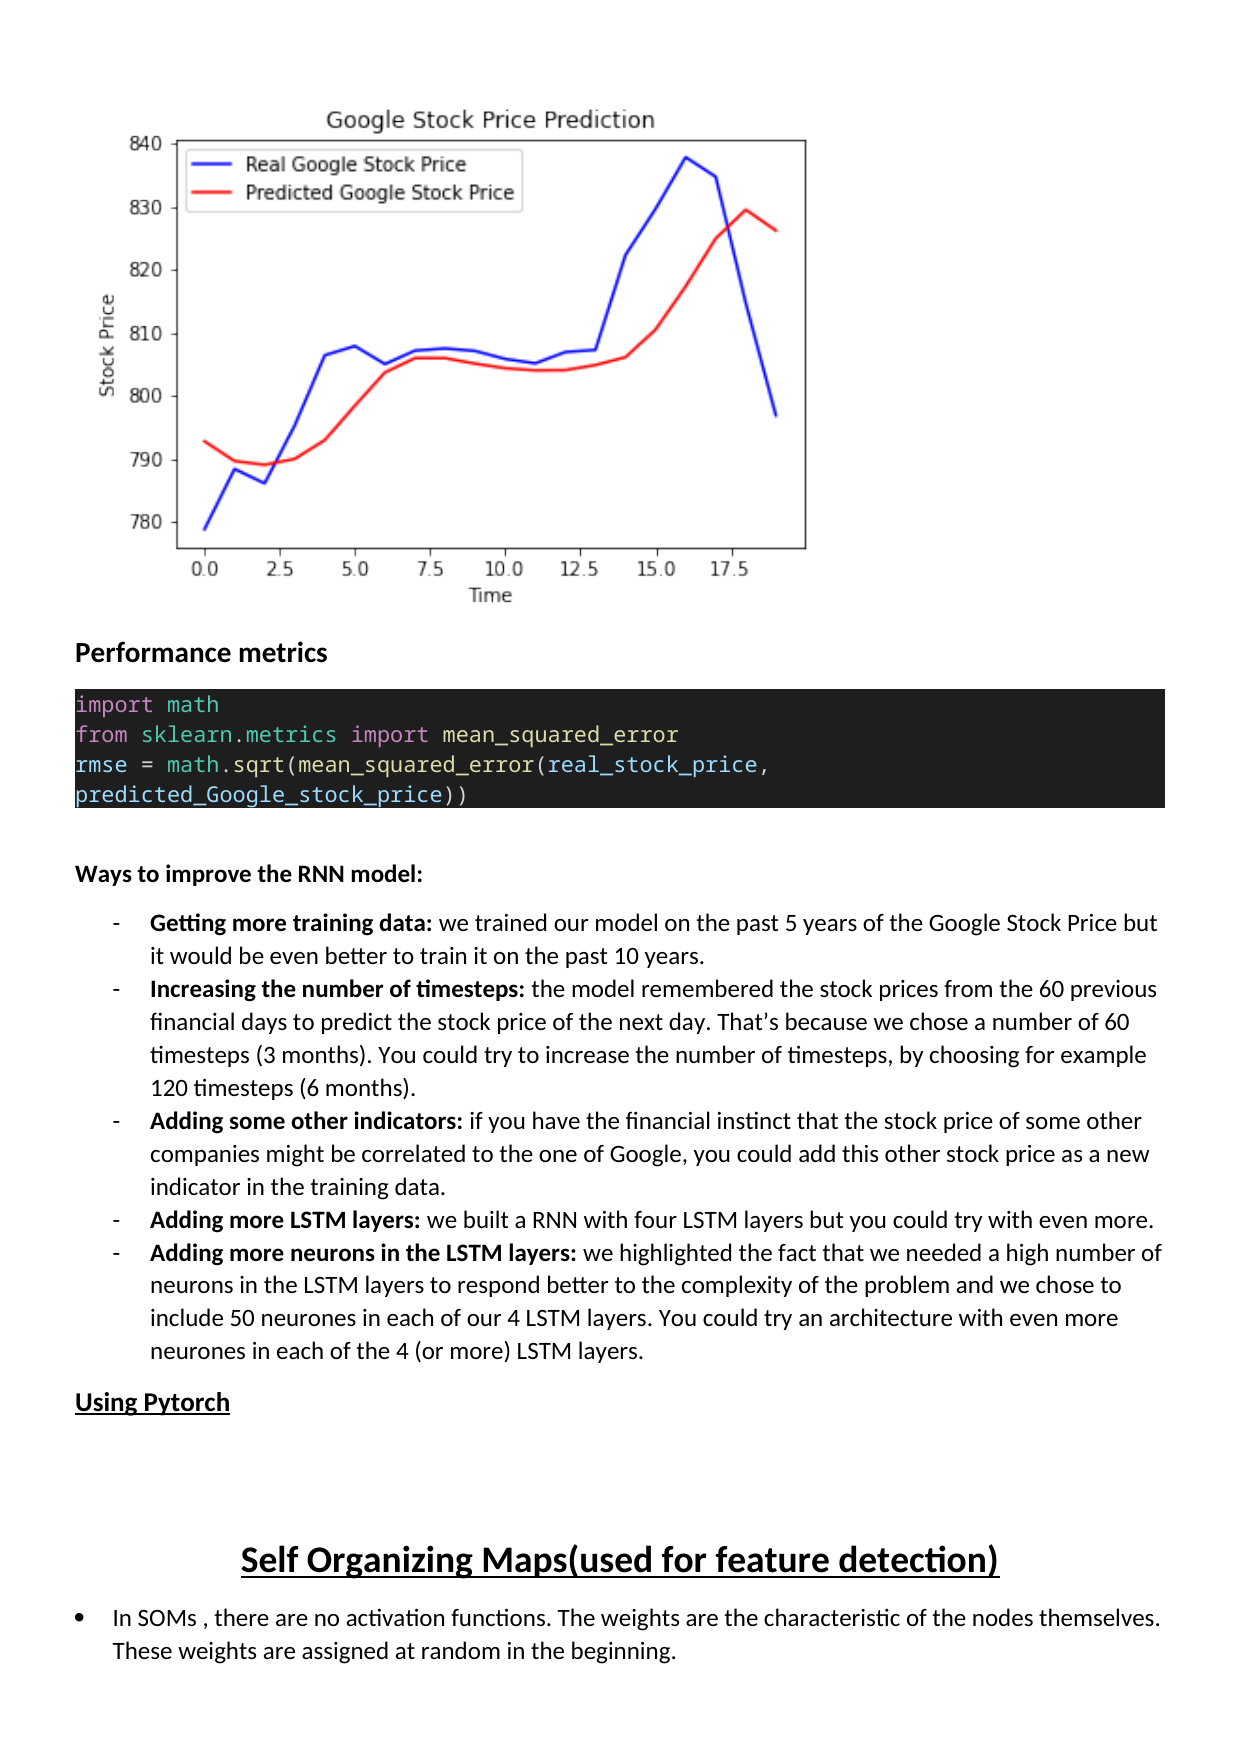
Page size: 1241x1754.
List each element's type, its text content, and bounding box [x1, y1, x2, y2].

text Self Organizing Maps(used for feature detection) [75, 1536, 1165, 1582]
list Getting more training data: we trained our model on the past 5 years of the Google Stock Price but it would be even better to train it on the past 10 years. [112, 907, 1165, 971]
text Ways to improve the RNN model: [75, 858, 1165, 888]
list Adding more LSTM layers: we built a RNN with four LSTM layers but you could try with even more. [112, 1204, 1165, 1234]
text import math [75, 689, 1165, 719]
text from sklearn.metrics import mean_squared_error [75, 719, 1165, 749]
text Using Pytorch [75, 1385, 1165, 1418]
text rmse = math.sqrt(mean_squared_error(real_stock_price, predicted_Google_stock_price)) [75, 749, 1165, 808]
list Increasing the number of timesteps: the model remembered the stock prices from the 60 previous financial days to predict the stock price of the next day. That’s because we chose a number of 60 timesteps (3 months). You could try to increase the number of timesteps, by choosing for example 120 timesteps (6 months). [112, 973, 1165, 1103]
list Adding more neurons in the LSTM layers: we highlighted the fact that we needed a high number of neurons in the LSTM layers to respond better to the complexity of the problem and we chose to include 50 neurones in each of our 4 LSTM layers. You could try an architecture with even more neurones in each of the 4 (or more) LSTM layers. [112, 1237, 1165, 1366]
picture [75, 75, 886, 616]
list Adding some other indicators: if you have the financial instinct that the stock price of some other companies might be correlated to the one of Google, you could add this other stock price as a new indicator in the training data. [112, 1105, 1165, 1201]
list In SOMs , there are no activation functions. The weights are the characteristic of the nodes themselves. These weights are assigned at random in the beginning. [75, 1603, 1165, 1666]
text Performance metrics [75, 634, 1165, 670]
